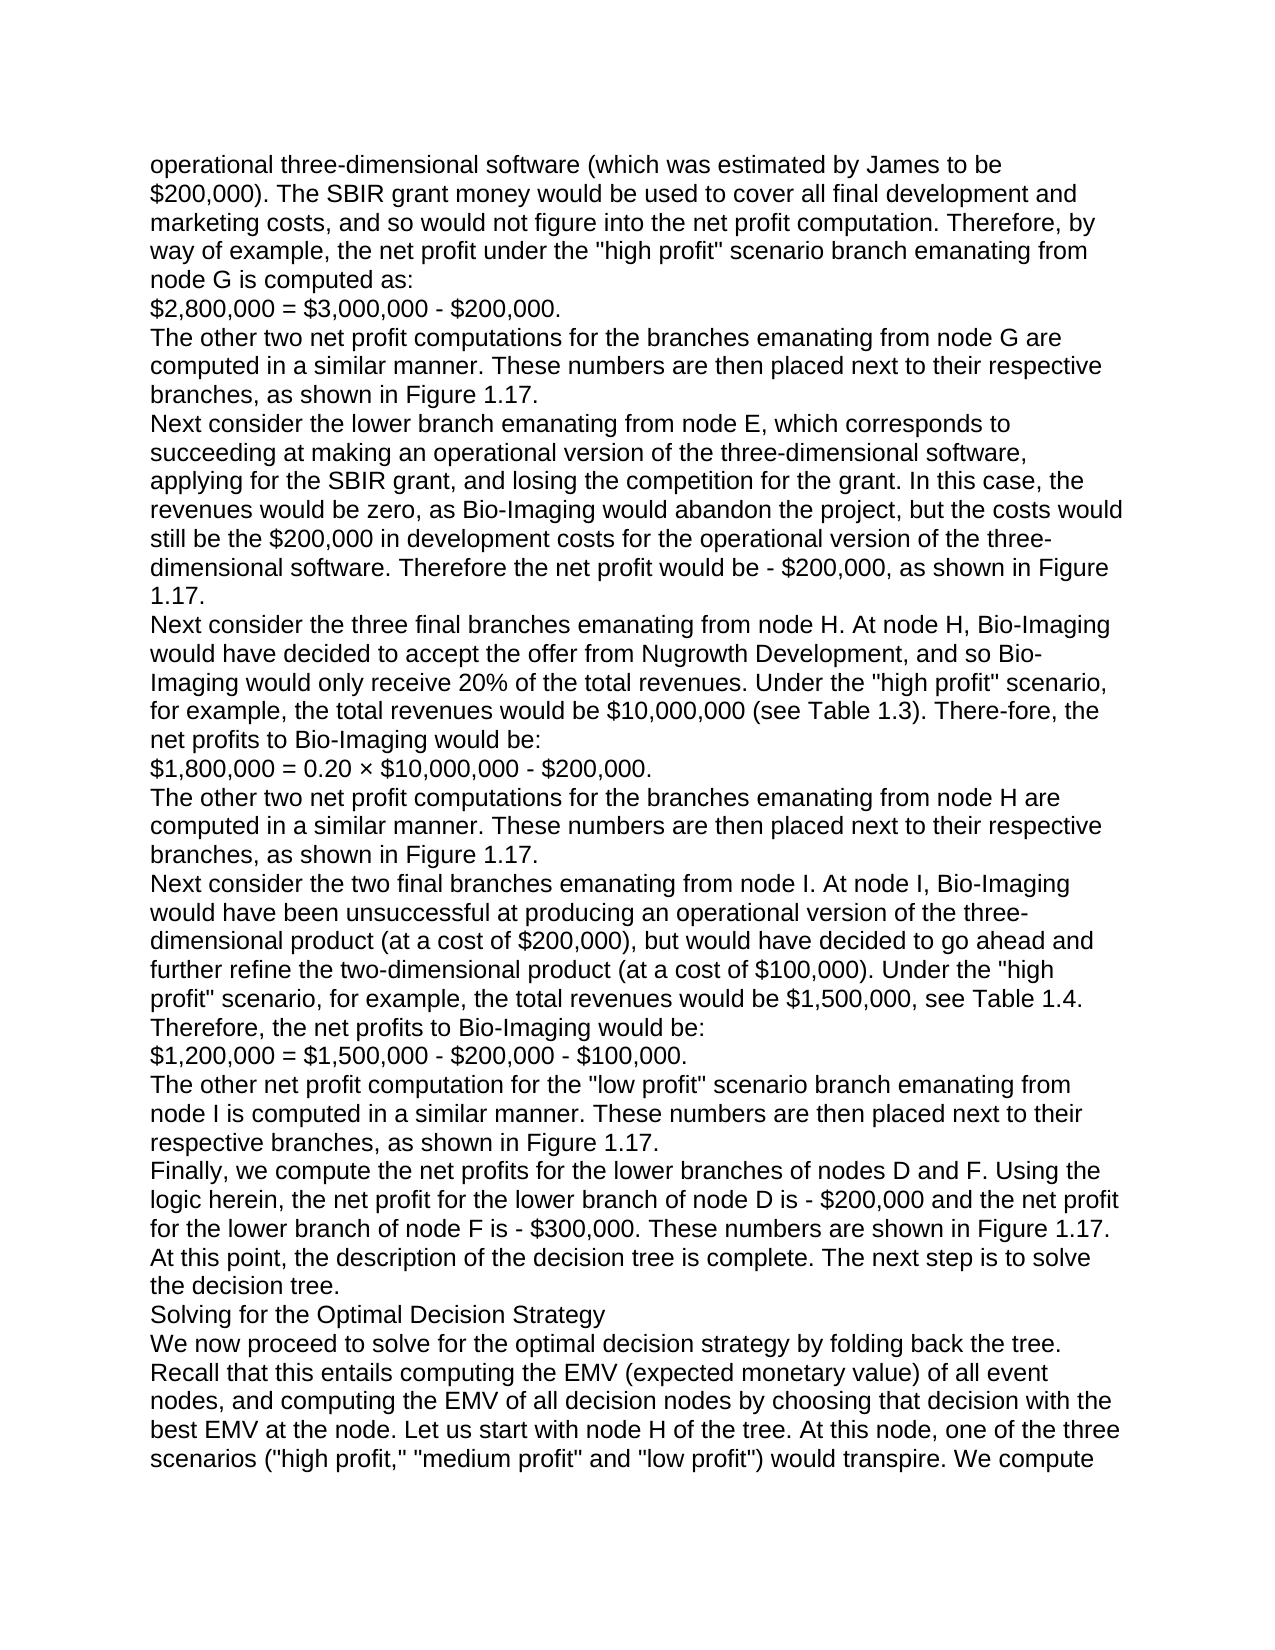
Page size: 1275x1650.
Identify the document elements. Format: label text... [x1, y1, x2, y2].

text $1,800,000 = 0.20 × $10,000,000 - $200,000. [150, 754, 1125, 782]
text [150, 1329, 1125, 1472]
text At this point, the description of the decision tree is complete. The next step is to solve the decision tree. [150, 1242, 1125, 1300]
text Next consider the lower branch emanating from node E, which corresponds to succeeding at making an operational version of the three-dimensional software, applying for the SBIR grant, and losing the competition for the grant. In this case, the revenues would be zero, as Bio-Imaging would abandon the project, but the costs would still be the $200,000 in development costs for the operational version of the three-dimensional software. Therefore the net profit would be - $200,000, as shown in Figure 1.17. [150, 409, 1125, 610]
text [150, 150, 1125, 294]
text $2,800,000 = $3,000,000 - $200,000. [150, 294, 1125, 322]
text Solving for the Optimal Decision Strategy [150, 1300, 1125, 1329]
text The other net profit computation for the "low profit" scenario branch emanating from node I is computed in a similar manner. These numbers are then placed next to their respective branches, as shown in Figure 1.17. [150, 1070, 1125, 1156]
text $1,200,000 = $1,500,000 - $200,000 - $100,000. [150, 1041, 1125, 1070]
text Next consider the two final branches emanating from node I. At node I, Bio-Imaging would have been unsuccessful at producing an operational version of the three-dimensional product (at a cost of $200,000), but would have decided to go ahead and further refine the two-dimensional product (at a cost of $100,000). Under the "high profit" scenario, for example, the total revenues would be $1,500,000, see Table 1.4. Therefore, the net profits to Bio-Imaging would be: [150, 869, 1125, 1041]
text The other two net profit computations for the branches emanating from node H are computed in a similar manner. These numbers are then placed next to their respective branches, as shown in Figure 1.17. [150, 782, 1125, 869]
text The other two net profit computations for the branches emanating from node G are computed in a similar manner. These numbers are then placed next to their respective branches, as shown in Figure 1.17. [150, 322, 1125, 409]
text Finally, we compute the net profits for the lower branches of nodes D and F. Using the logic herein, the net profit for the lower branch of node D is - $200,000 and the net profit for the lower branch of node F is - $300,000. These numbers are shown in Figure 1.17. [150, 1156, 1125, 1242]
text Next consider the three final branches emanating from node H. At node H, Bio-Imaging would have decided to accept the offer from Nugrowth Development, and so Bio-Imaging would only receive 20% of the total revenues. Under the "high profit" scenario, for example, the total revenues would be $10,000,000 (see Table 1.3). There-fore, the net profits to Bio-Imaging would be: [150, 610, 1125, 754]
